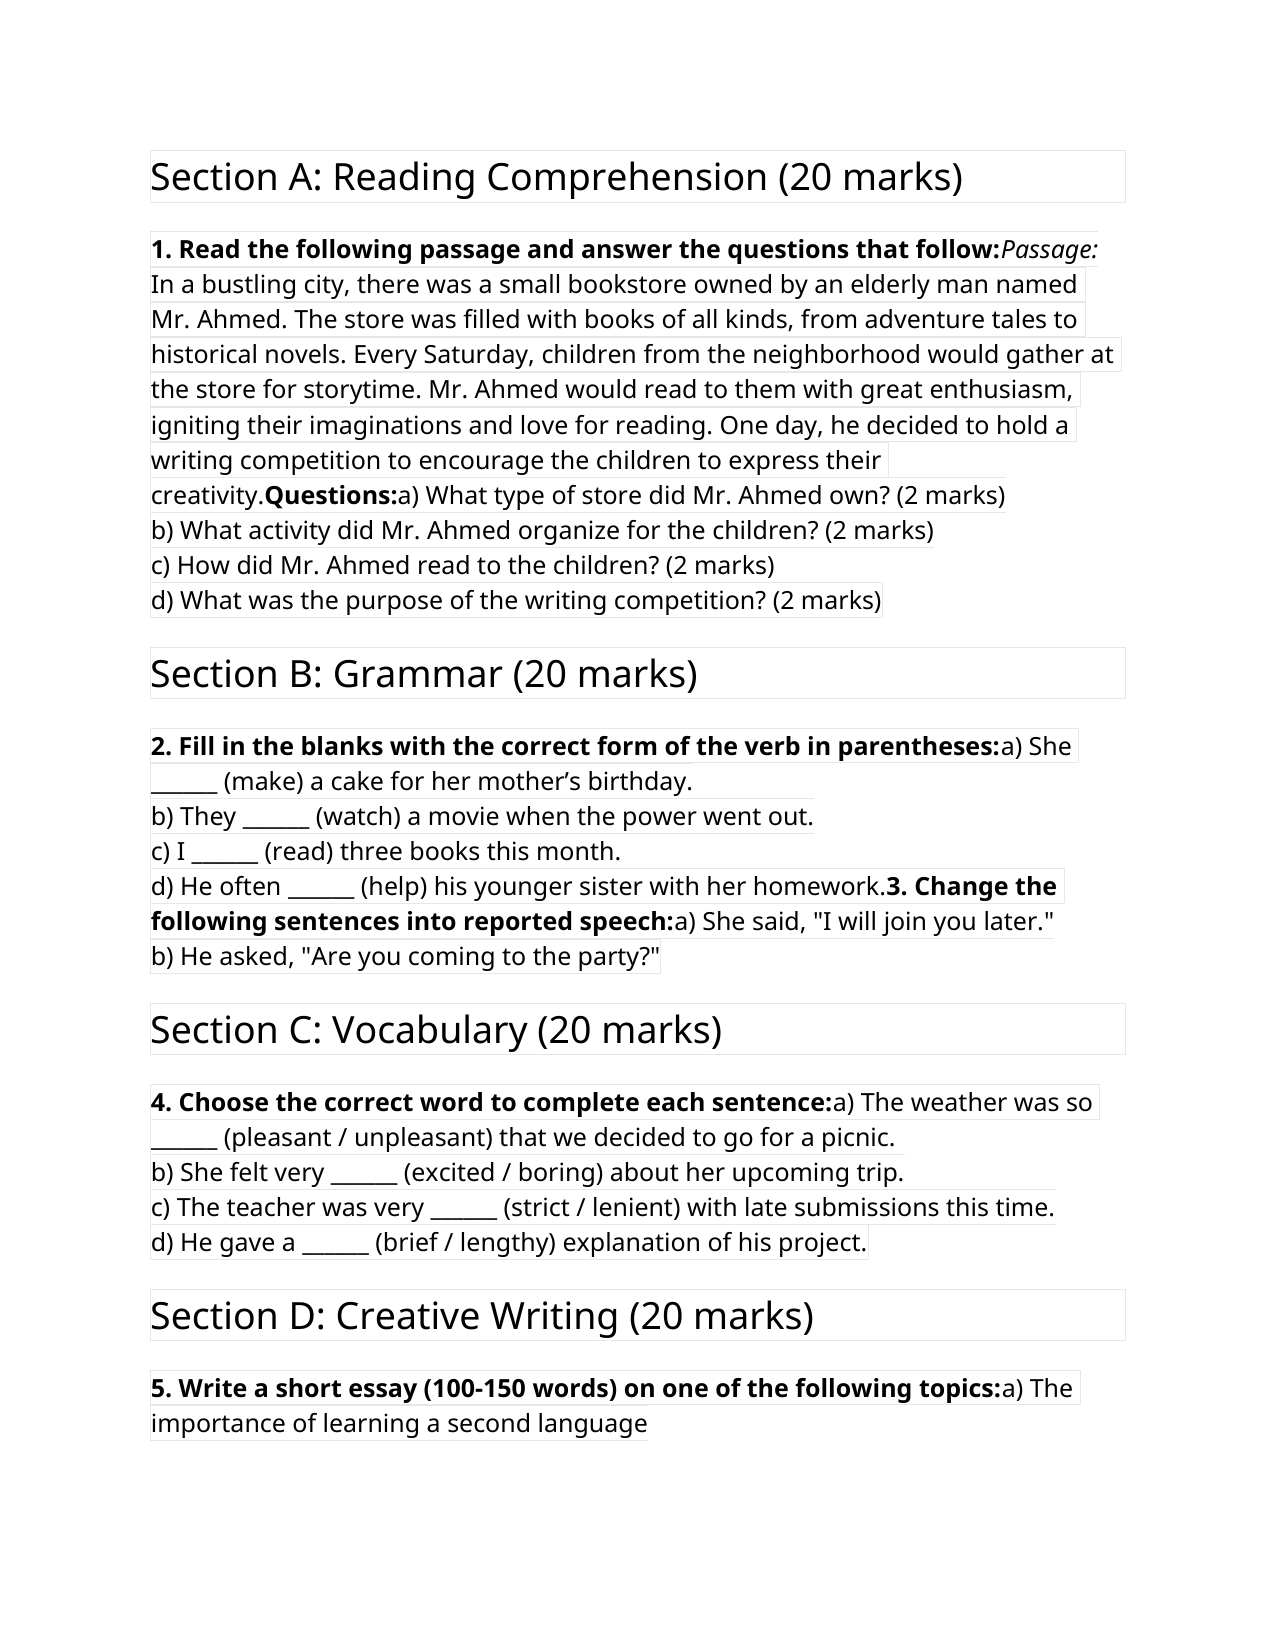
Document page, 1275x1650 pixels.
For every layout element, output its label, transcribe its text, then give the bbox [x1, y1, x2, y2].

text Section B: Grammar (20 marks) [151, 648, 1125, 698]
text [151, 1370, 1125, 1440]
text Section C: Vocabulary (20 marks) [151, 1004, 1125, 1054]
text 1. Read the following passage and answer the questions that follow:Passage: In a bustling city, there was a small bookstore owned by an elderly man named Mr. Ahmed. The store was filled with books of all kinds, from adventure tales to historical novels. Every Saturday, children from the neighborhood would gather at the store for storytime. Mr. Ahmed would read to them with great enthusiasm, igniting their imaginations and love for reading. One day, he decided to hold a writing competition to encourage the children to express their creativity.Questions:a) What type of store did Mr. Ahmed own? (2 marks) b) What activity did Mr. Ahmed organize for the children? (2 marks) c) How did Mr. Ahmed read to the children? (2 marks) d) What was the purpose of the writing competition? (2 marks) [151, 231, 1125, 617]
text 2. Fill in the blanks with the correct form of the verb in parentheses:a) She ______ (make) a cake for her mother’s birthday. b) They ______ (watch) a movie when the power went out. c) I ______ (read) three books this month. d) He often ______ (help) his younger sister with her homework.3. Change the following sentences into reported speech:a) She said, "I will join you later." b) He asked, "Are you coming to the party?" [151, 728, 1125, 973]
text Section D: Creative Writing (20 marks) [151, 1290, 1125, 1340]
text 4. Choose the correct word to complete each sentence:a) The weather was so ______ (pleasant / unpleasant) that we decided to go for a picnic. b) She felt very ______ (excited / boring) about her upcoming trip. c) The teacher was very ______ (strict / lenient) with late submissions this time. d) He gave a ______ (brief / lengthy) explanation of his project. [151, 1084, 1125, 1259]
text Section A: Reading Comprehension (20 marks) [151, 151, 1125, 202]
